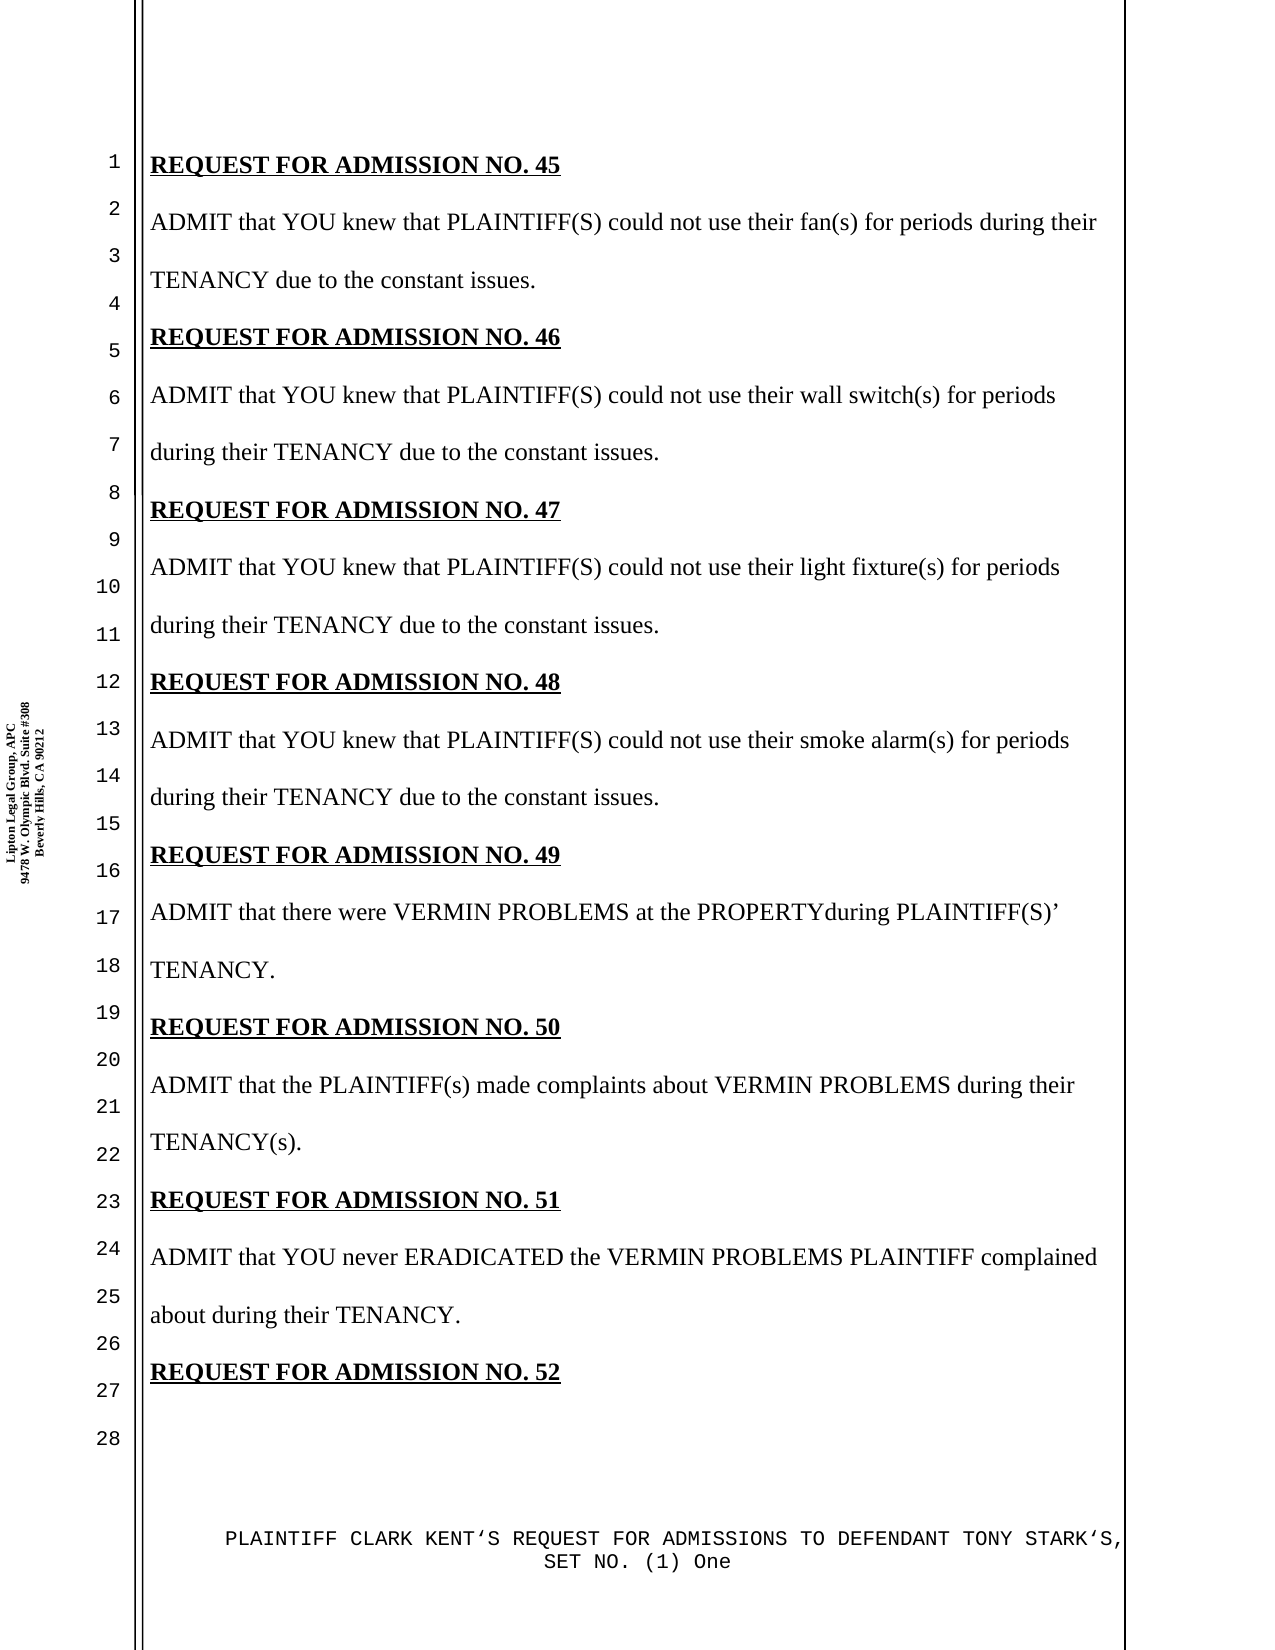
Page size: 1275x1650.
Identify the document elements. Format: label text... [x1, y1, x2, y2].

text REQUEST FOR ADMISSION NO. 50 [150, 1012, 1125, 1041]
text ADMIT that YOU knew that PLAINTIFF(S) could not use their fan(s) for periods during their TENANCY due to the constant issues. [150, 207, 1125, 294]
text REQUEST FOR ADMISSION NO. 47 [150, 495, 1125, 524]
text ADMIT that YOU knew that PLAINTIFF(S) could not use their smoke alarm(s) for periods during their TENANCY due to the constant issues. [150, 725, 1125, 811]
text ADMIT that YOU knew that PLAINTIFF(S) could not use their light fixture(s) for periods during their TENANCY due to the constant issues. [150, 552, 1125, 639]
text ADMIT that YOU never ERADICATED the VERMIN PROBLEMS PLAINTIFF complained about during their TENANCY. [150, 1242, 1125, 1329]
text REQUEST FOR ADMISSION NO. 45 [150, 150, 1125, 179]
text REQUEST FOR ADMISSION NO. 51 [150, 1185, 1125, 1214]
text ADMIT that there were VERMIN PROBLEMS at the PROPERTYduring PLAINTIFF(S)’ TENANCY. [150, 897, 1125, 984]
text ADMIT that YOU knew that PLAINTIFF(S) could not use their wall switch(s) for periods during their TENANCY due to the constant issues. [150, 380, 1125, 466]
text REQUEST FOR ADMISSION NO. 48 [150, 667, 1125, 696]
text REQUEST FOR ADMISSION NO. 49 [150, 840, 1125, 869]
text REQUEST FOR ADMISSION NO. 46 [150, 322, 1125, 351]
text ADMIT that the PLAINTIFF(s) made complaints about VERMIN PROBLEMS during their TENANCY(s). [150, 1070, 1125, 1156]
text REQUEST FOR ADMISSION NO. 52 [150, 1357, 1125, 1386]
